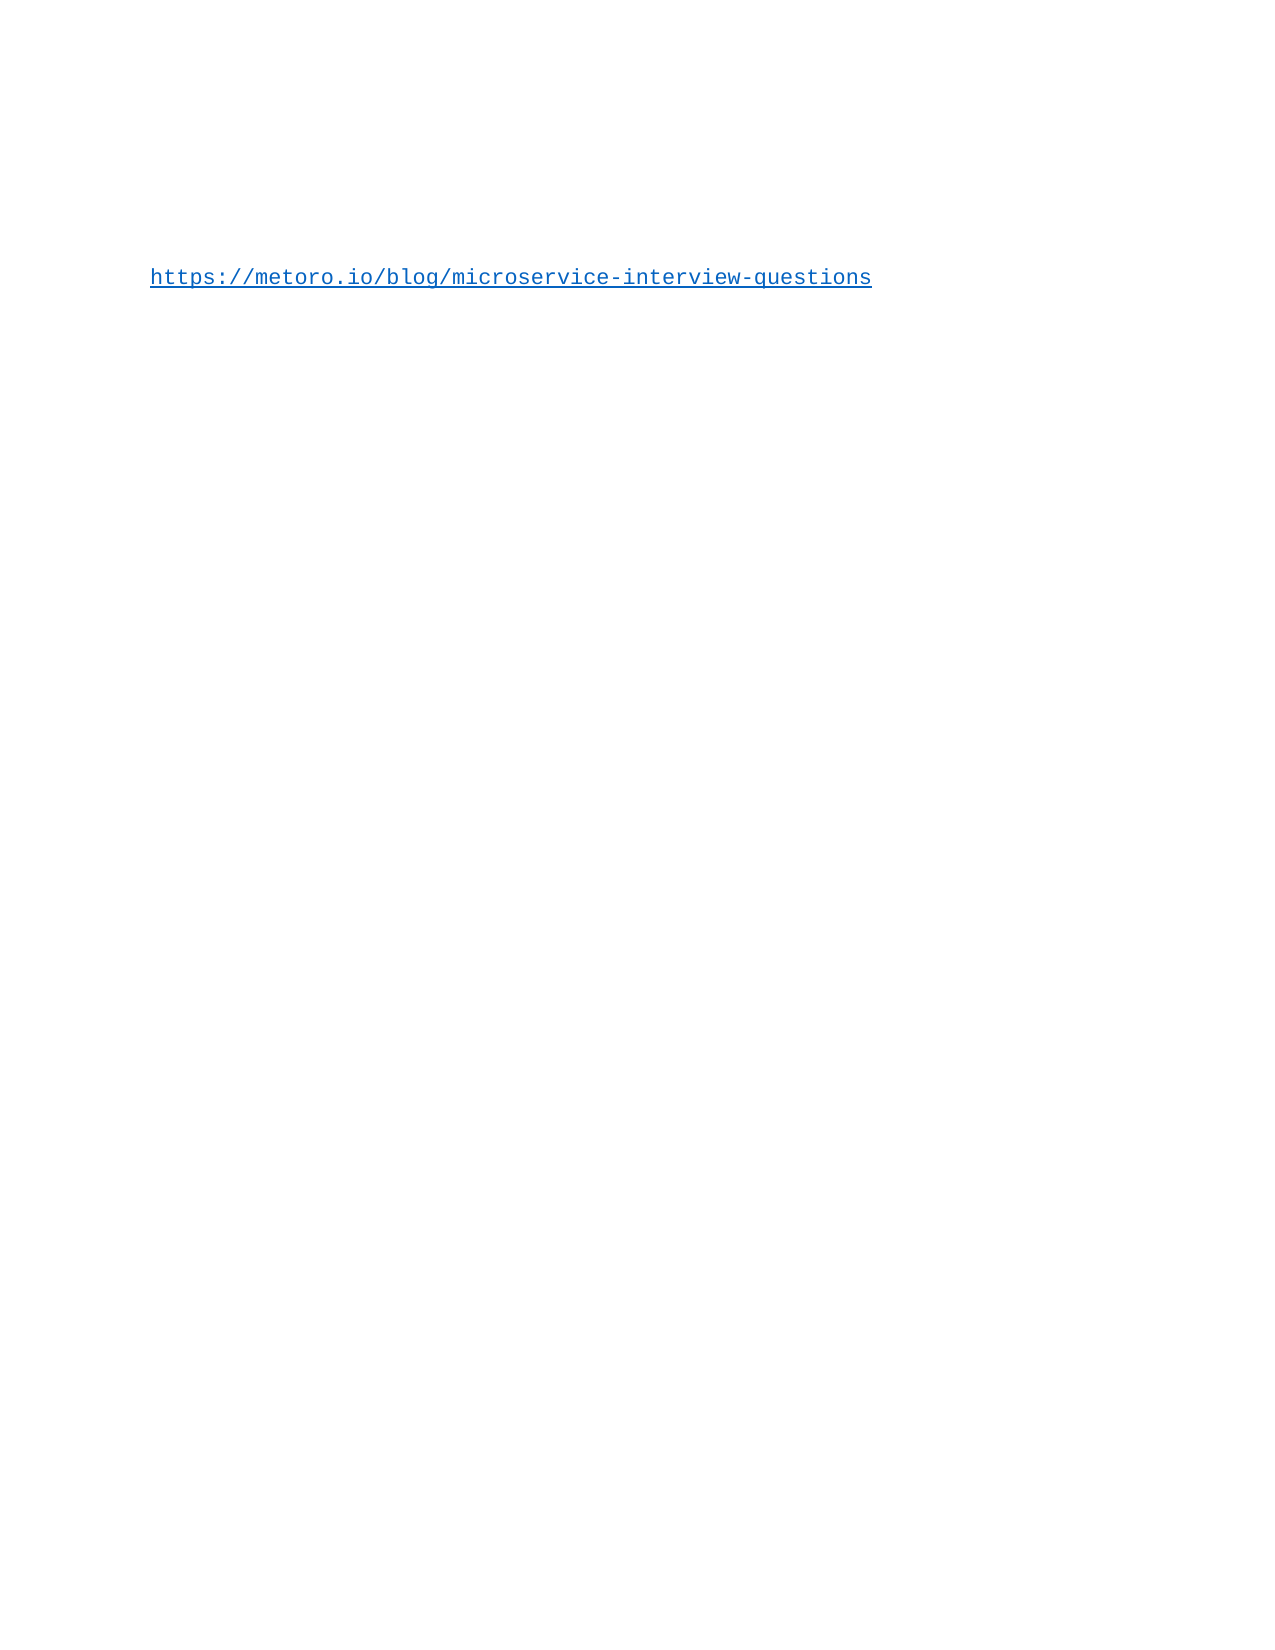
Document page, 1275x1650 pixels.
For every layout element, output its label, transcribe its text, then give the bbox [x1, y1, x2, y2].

text https://metoro.io/blog/microservice-interview-questions [150, 262, 1125, 291]
